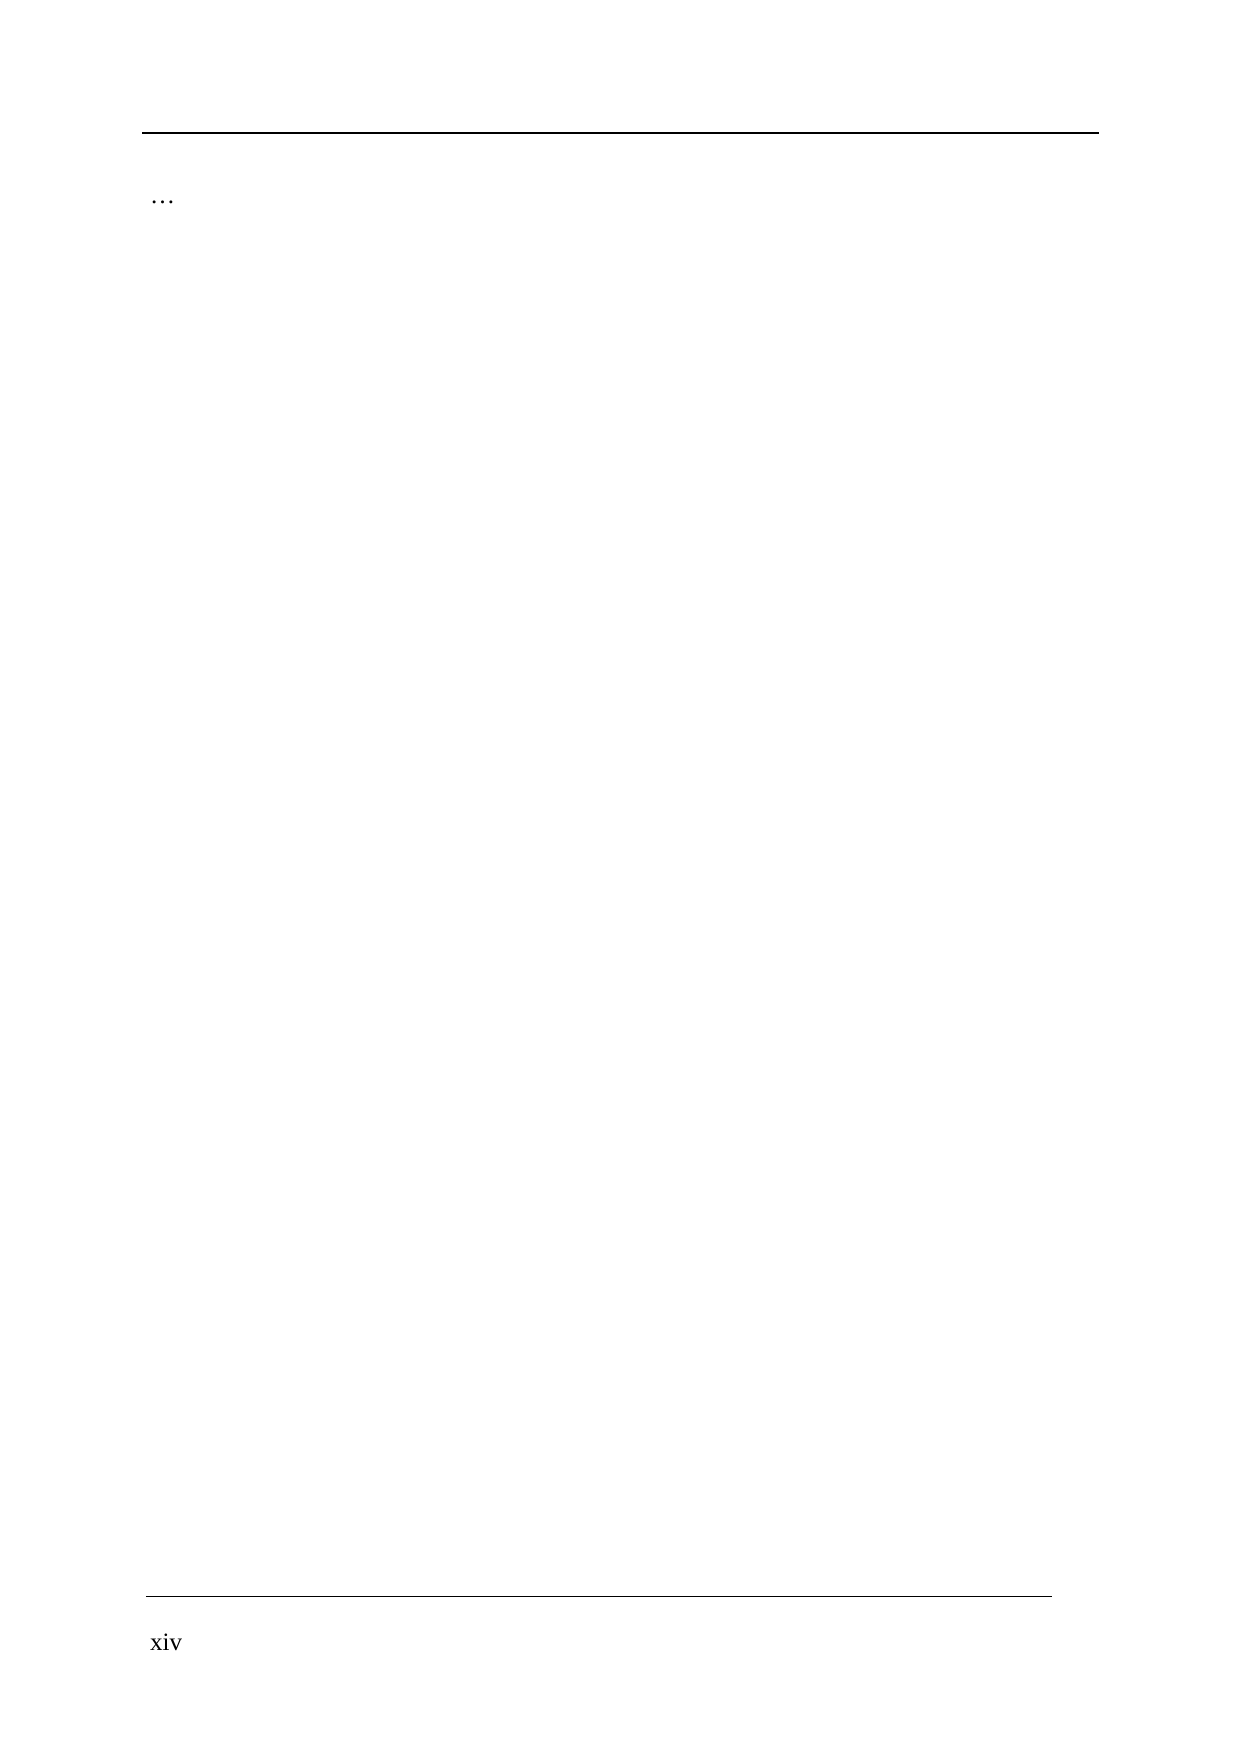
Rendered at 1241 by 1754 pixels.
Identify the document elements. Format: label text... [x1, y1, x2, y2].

text … [150, 180, 1053, 209]
